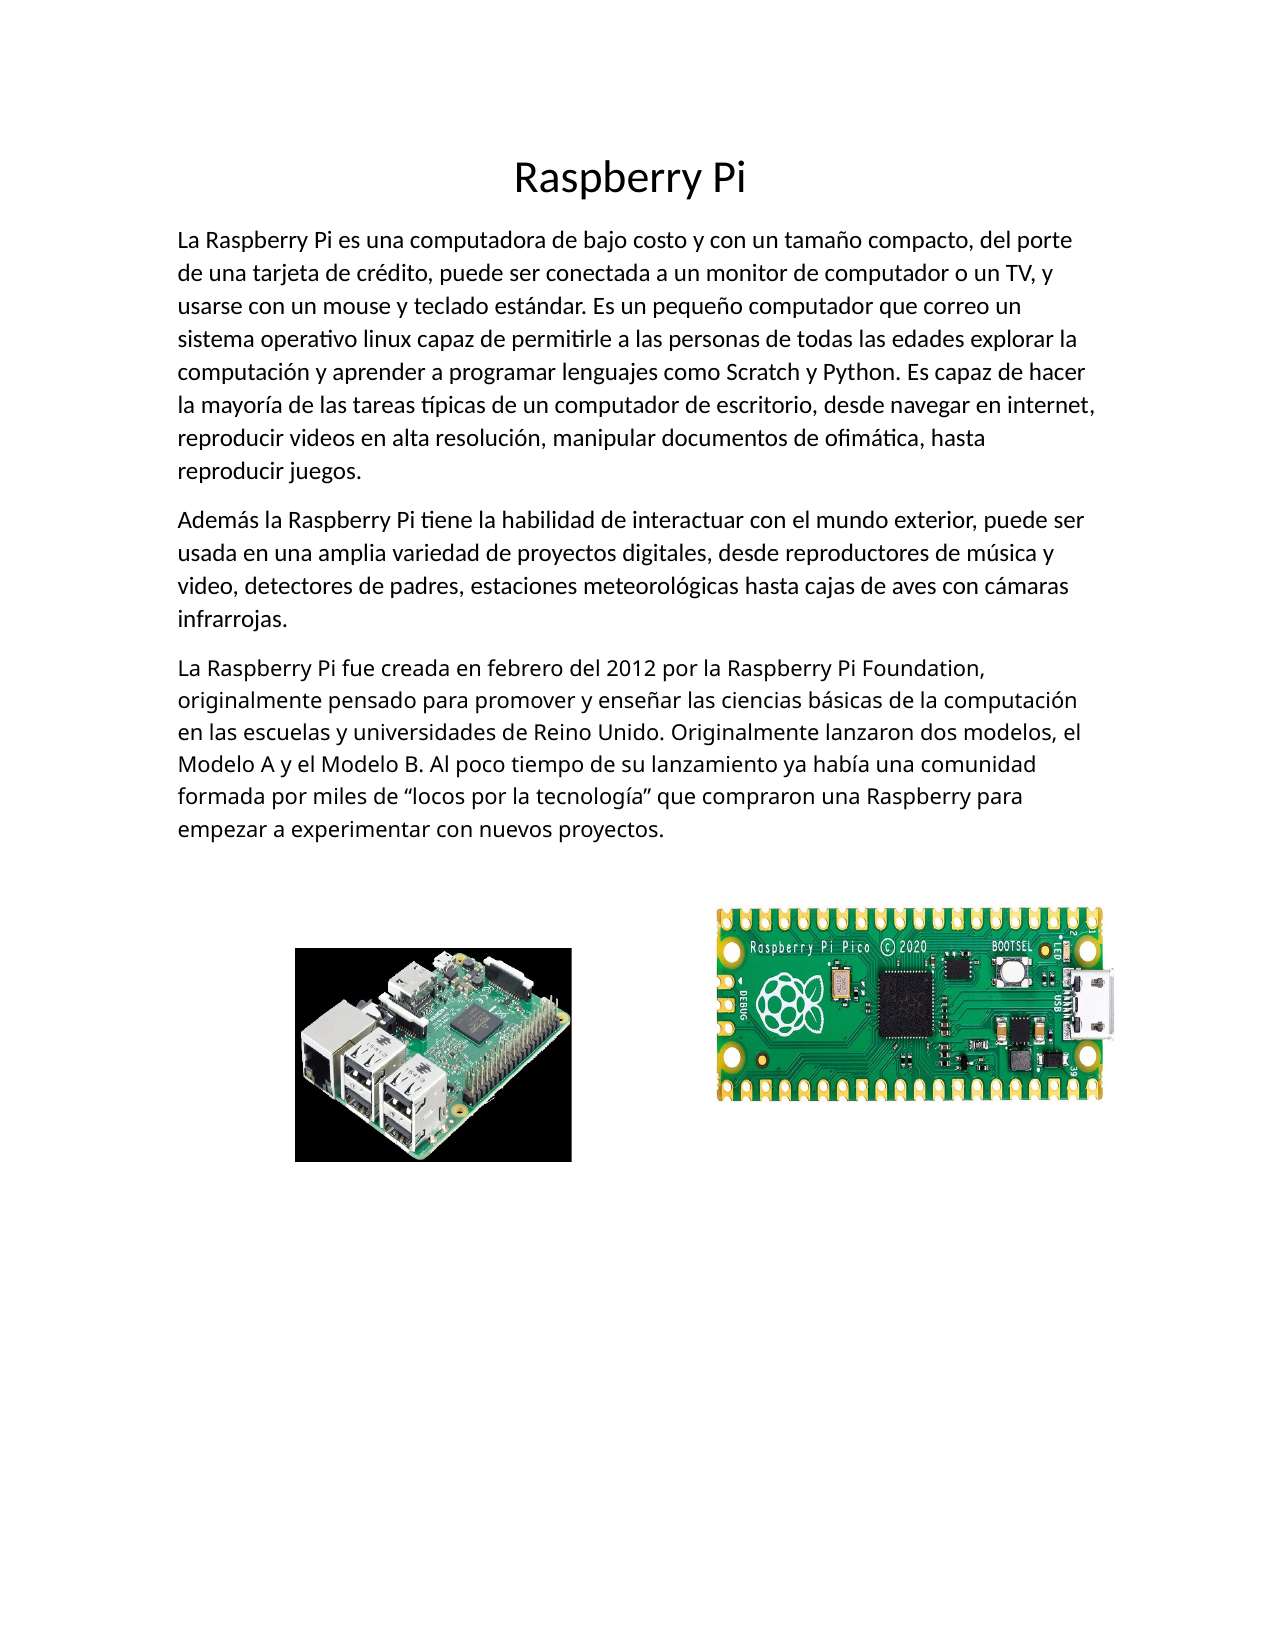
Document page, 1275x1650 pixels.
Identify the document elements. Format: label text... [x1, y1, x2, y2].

text Raspberry Pi [177, 148, 1098, 203]
picture [715, 905, 1115, 1103]
picture [295, 948, 572, 1162]
text Además la Raspberry Pi tiene la habilidad de interactuar con el mundo exterior, puede ser usada en una amplia variedad de proyectos digitales, desde reproductores de música y video, detectores de padres, estaciones meteorológicas hasta cajas de aves con cámaras infrarrojas. [177, 504, 1098, 634]
text La Raspberry Pi fue creada en febrero del 2012 por la Raspberry Pi Foundation, originalmente pensado para promover y enseñar las ciencias básicas de la computación en las escuelas y universidades de Reino Unido. Originalmente lanzaron dos modelos, el Modelo A y el Modelo B. Al poco tiempo de su lanzamiento ya había una comunidad formada por miles de “locos por la tecnología” que compraron una Raspberry para empezar a experimentar con nuevos proyectos. [177, 653, 1098, 844]
text La Raspberry Pi es una computadora de bajo costo y con un tamaño compacto, del porte de una tarjeta de crédito, puede ser conectada a un monitor de computador o un TV, y usarse con un mouse y teclado estándar. Es un pequeño computador que correo un sistema operativo linux capaz de permitirle a las personas de todas las edades explorar la computación y aprender a programar lenguajes como Scratch y Python. Es capaz de hacer la mayoría de las tareas típicas de un computador de escritorio, desde navegar en internet, reproducir videos en alta resolución, manipular documentos de ofimática, hasta reproducir juegos. [177, 224, 1098, 486]
